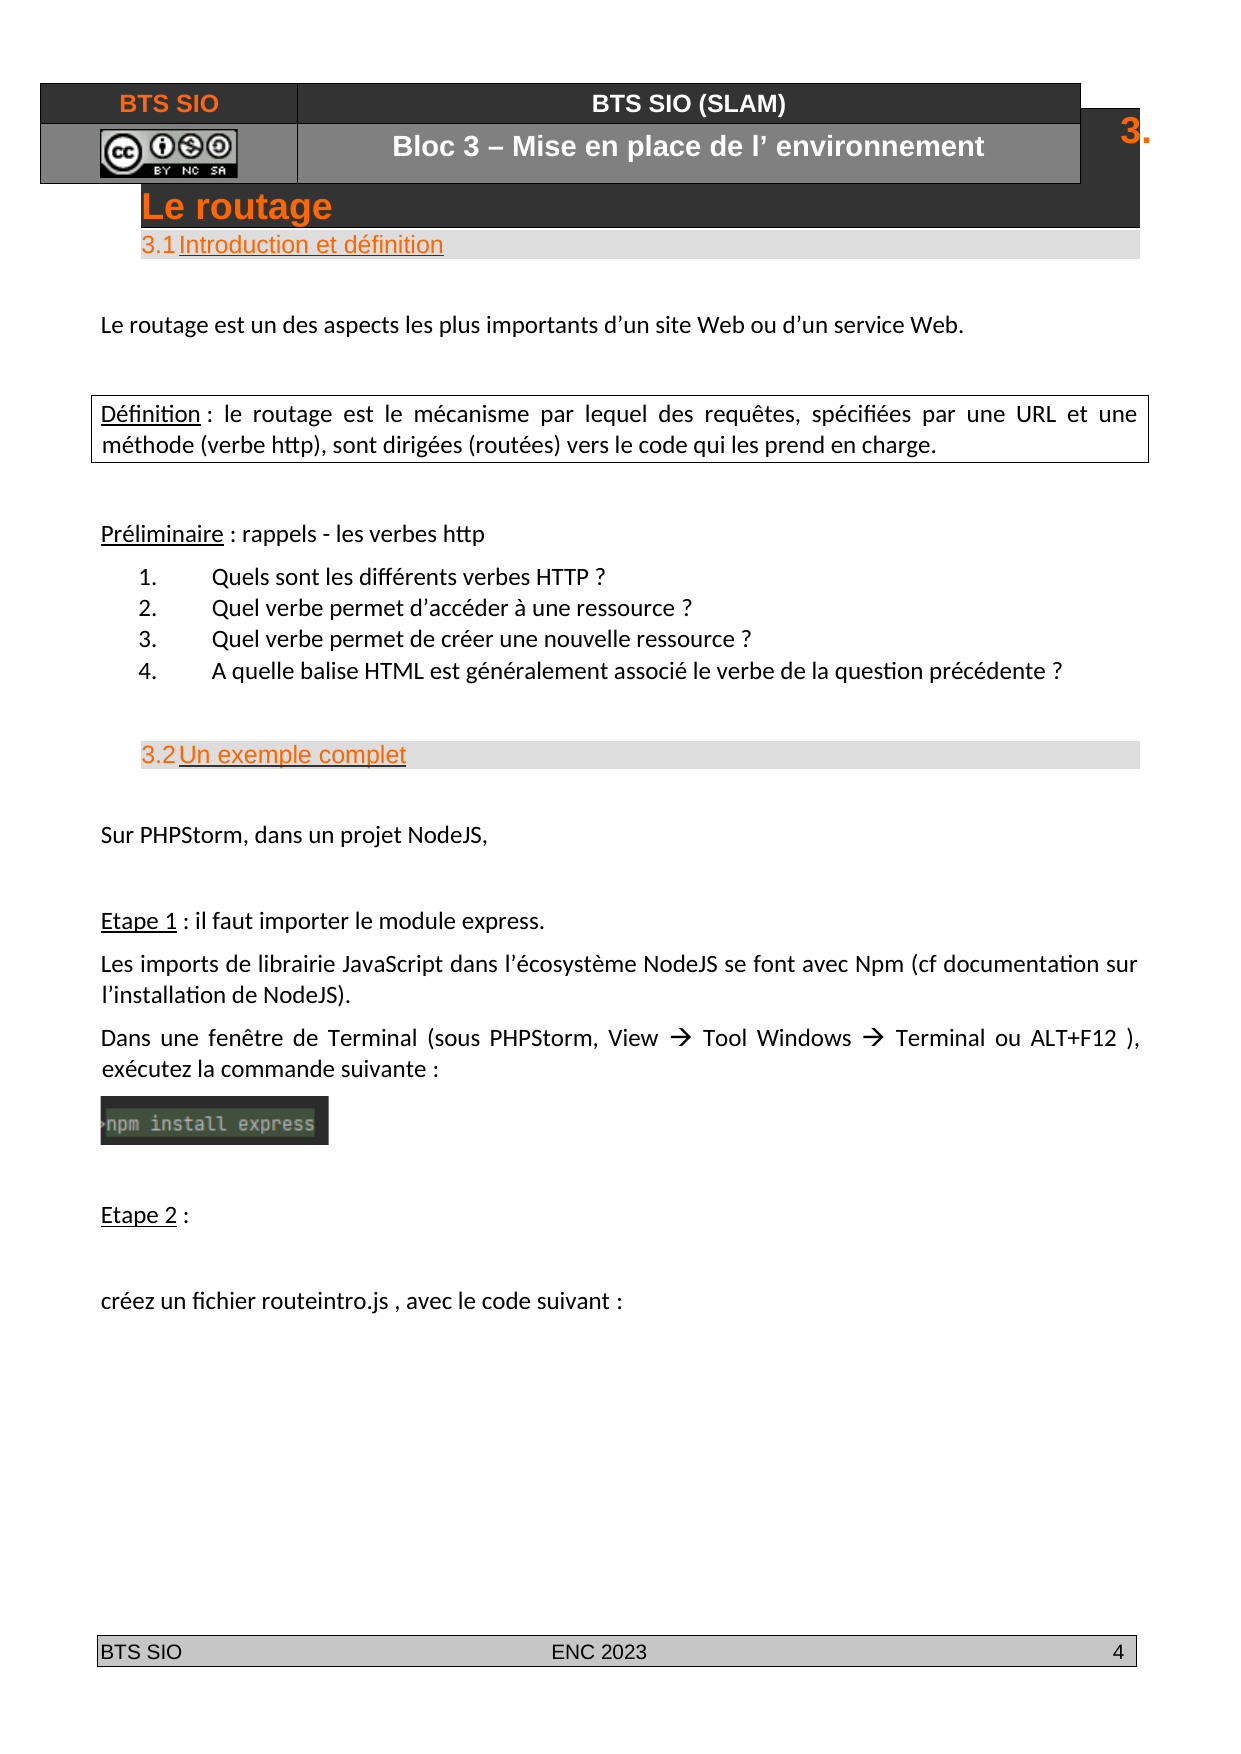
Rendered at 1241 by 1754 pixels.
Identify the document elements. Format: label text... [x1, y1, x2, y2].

text Les imports de librairie JavaScript dans l’écosystème NodeJS se font avec Npm (cf documentation sur l’installation de NodeJS). [101, 948, 1140, 1010]
list Quel verbe permet d’accéder à une ressource ? [138, 592, 1140, 623]
text Préliminaire : rappels - les verbes http [101, 518, 1140, 548]
picture [100, 129, 238, 178]
text Etape 2 : [101, 1199, 1140, 1230]
subtitle Un exemple complet [141, 741, 1140, 769]
list Quels sont les différents verbes HTTP ? [138, 561, 1140, 591]
text créez un fichier routeintro.js , avec le code suivant : [101, 1285, 1140, 1316]
list Quel verbe permet de créer une nouvelle ressource ? [138, 623, 1140, 654]
text Le routage est un des aspects les plus importants d’un site Web ou d’un service Web. [101, 309, 1140, 340]
list A quelle balise HTML est généralement associé le verbe de la question précédente ? [138, 655, 1140, 685]
subtitle Le routage [141, 109, 1140, 227]
picture [100, 1096, 329, 1145]
text Etape 1 : il faut importer le module express. [101, 905, 1140, 936]
text Dans une fenêtre de Terminal (sous PHPStorm, View Tool Windows Terminal ou ALT+F12 ), exécutez la commande suivante : [101, 1022, 1140, 1084]
subtitle Introduction et définition [141, 230, 1140, 259]
text Sur PHPStorm, dans un projet NodeJS, [101, 820, 1140, 850]
text Définition : le routage est le mécanisme par lequel des requêtes, spécifiées par une URL et une méthode (verbe http), sont dirigées (routées) vers le code qui les prend en charge. [92, 396, 1148, 462]
